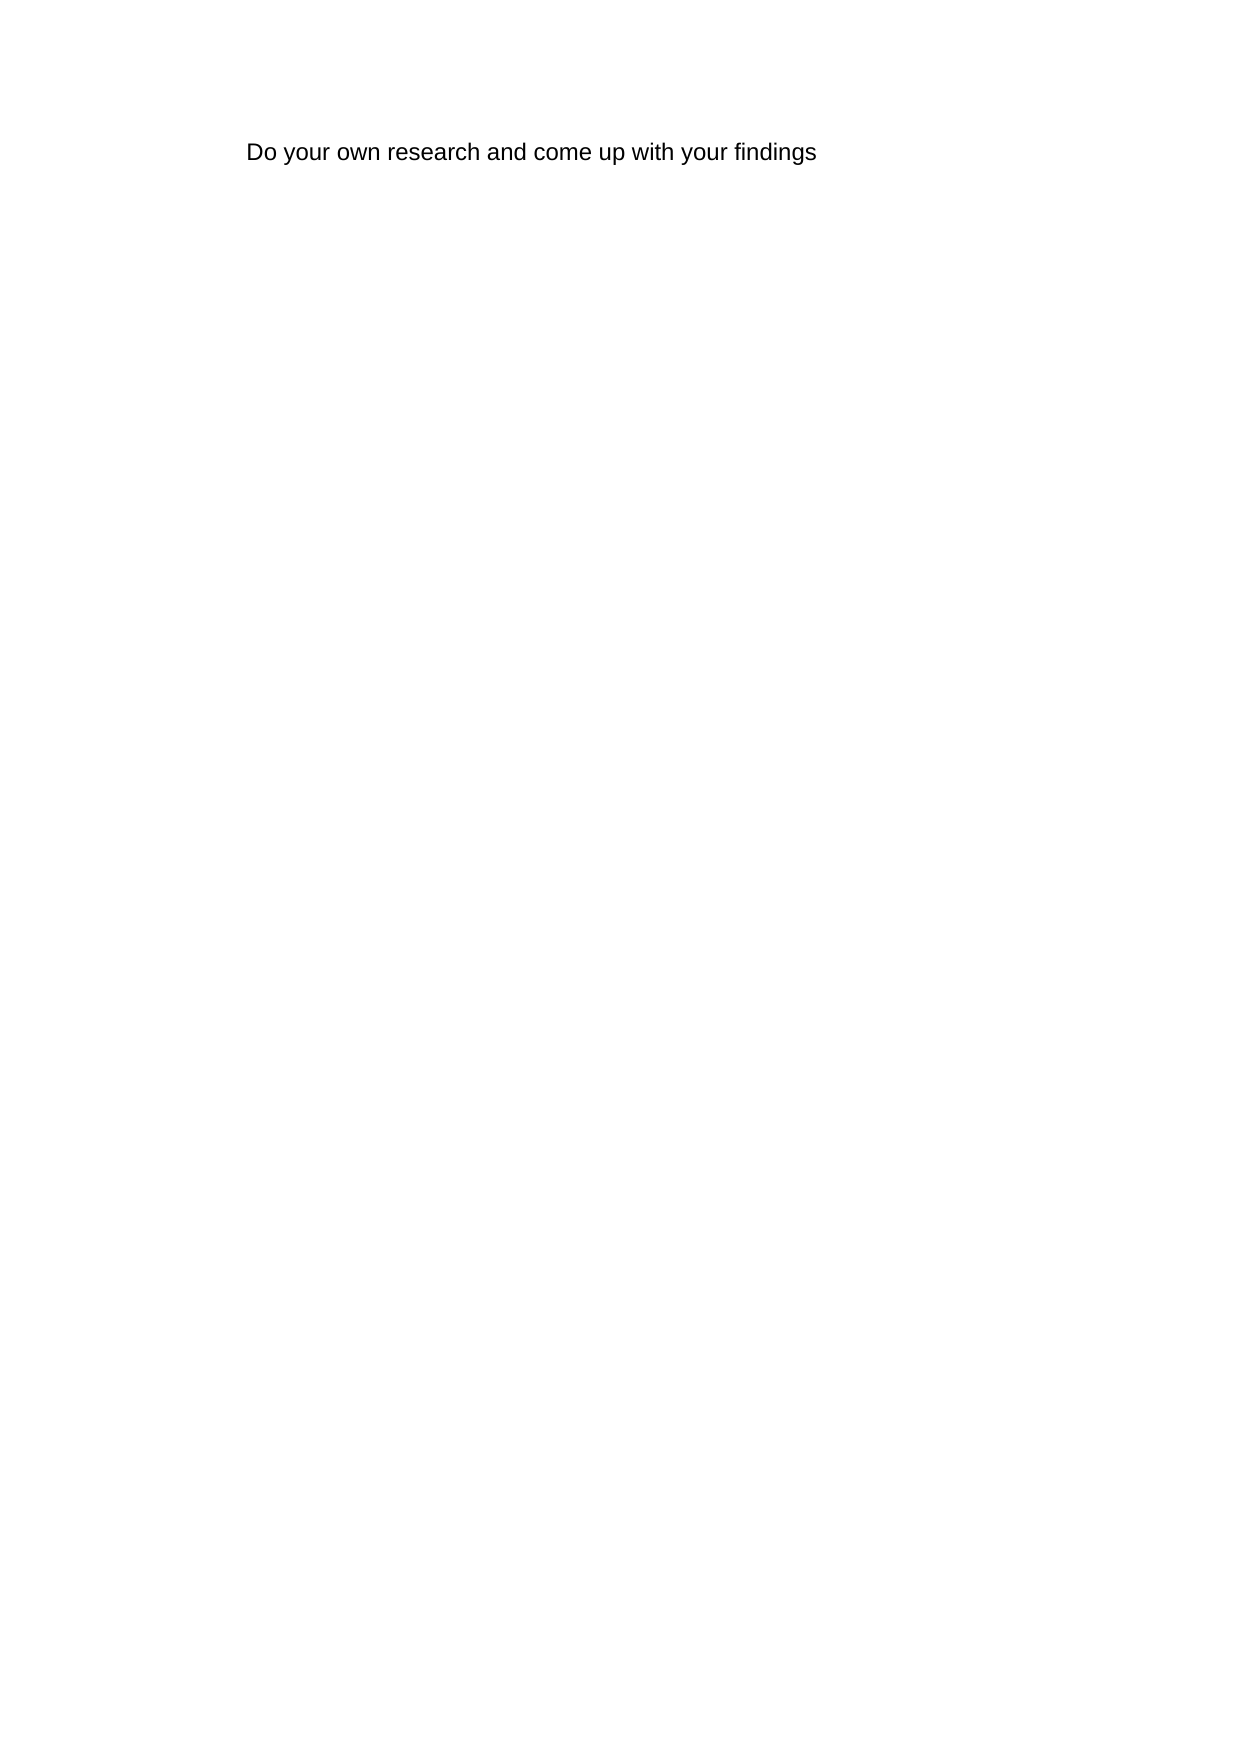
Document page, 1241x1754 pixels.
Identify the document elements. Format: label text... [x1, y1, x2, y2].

list Do your own research and come up with your findings [246, 137, 1240, 165]
